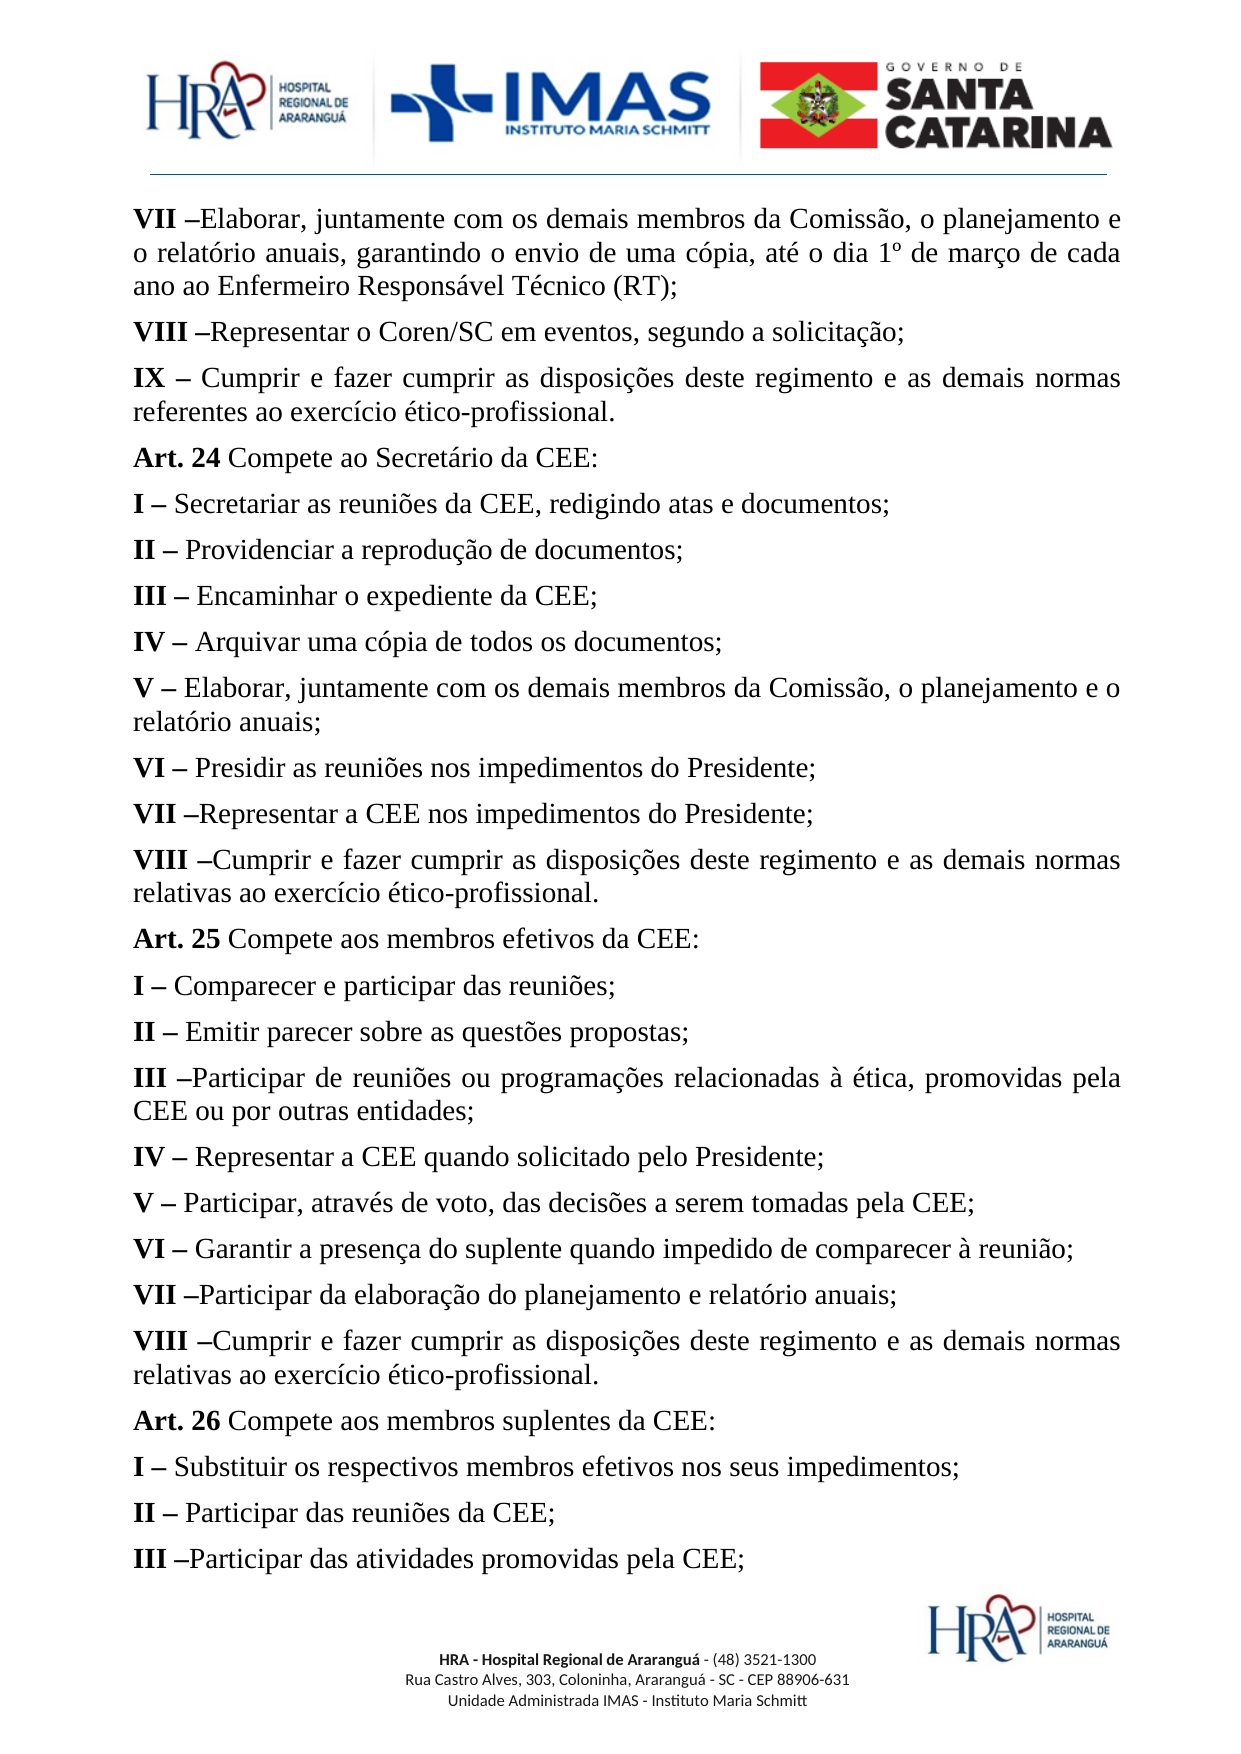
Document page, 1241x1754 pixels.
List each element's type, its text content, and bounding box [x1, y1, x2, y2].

text II – Emitir parecer sobre as questões propostas; [133, 1014, 1122, 1047]
text VII –Participar da elaboração do planejamento e relatório anuais; [133, 1277, 1122, 1311]
text VIII –Cumprir e fazer cumprir as disposições deste regimento e as demais normas relativas ao exercício ético-profissional. [133, 842, 1122, 909]
text VII –Elaborar, juntamente com os demais membros da Comissão, o planejamento e o relatório anuais, garantindo o envio de uma cópia, até o dia 1º de março de cada ano ao Enfermeiro Responsável Técnico (RT); [133, 201, 1122, 302]
text III –Participar das atividades promovidas pela CEE; [133, 1541, 1122, 1575]
text VIII –Representar o Coren/SC em eventos, segundo a solicitação; [133, 314, 1122, 348]
text Art. 24 Compete ao Secretário da CEE: [133, 440, 1122, 474]
text V – Participar, através de voto, das decisões a serem tomadas pela CEE; [133, 1185, 1122, 1219]
text Art. 26 Compete aos membros suplentes da CEE: [133, 1403, 1122, 1437]
picture [133, 43, 1122, 174]
text IX – Cumprir e fazer cumprir as disposições deste regimento e as demais normas referentes ao exercício ético-profissional. [133, 361, 1122, 428]
text Art. 25 Compete aos membros efetivos da CEE: [133, 922, 1122, 955]
text IV – Representar a CEE quando solicitado pelo Presidente; [133, 1139, 1122, 1173]
text VIII –Cumprir e fazer cumprir as disposições deste regimento e as demais normas relativas ao exercício ético-profissional. [133, 1323, 1122, 1391]
picture [917, 1584, 1123, 1671]
text I – Substituir os respectivos membros efetivos nos seus impedimentos; [133, 1449, 1122, 1483]
text II – Providenciar a reprodução de documentos; [133, 532, 1122, 566]
text I – Secretariar as reuniões da CEE, redigindo atas e documentos; [133, 486, 1122, 520]
text VI – Garantir a presença do suplente quando impedido de comparecer à reunião; [133, 1231, 1122, 1265]
text I – Comparecer e participar das reuniões; [133, 968, 1122, 1001]
text VII –Representar a CEE nos impedimentos do Presidente; [133, 796, 1122, 829]
text III –Participar de reuniões ou programações relacionadas à ética, promovidas pela CEE ou por outras entidades; [133, 1060, 1122, 1127]
text VI – Presidir as reuniões nos impedimentos do Presidente; [133, 750, 1122, 783]
text IV – Arquivar uma cópia de todos os documentos; [133, 624, 1122, 658]
text II – Participar das reuniões da CEE; [133, 1495, 1122, 1529]
text III – Encaminhar o expediente da CEE; [133, 578, 1122, 612]
text V – Elaborar, juntamente com os demais membros da Comissão, o planejamento e o relatório anuais; [133, 670, 1122, 737]
